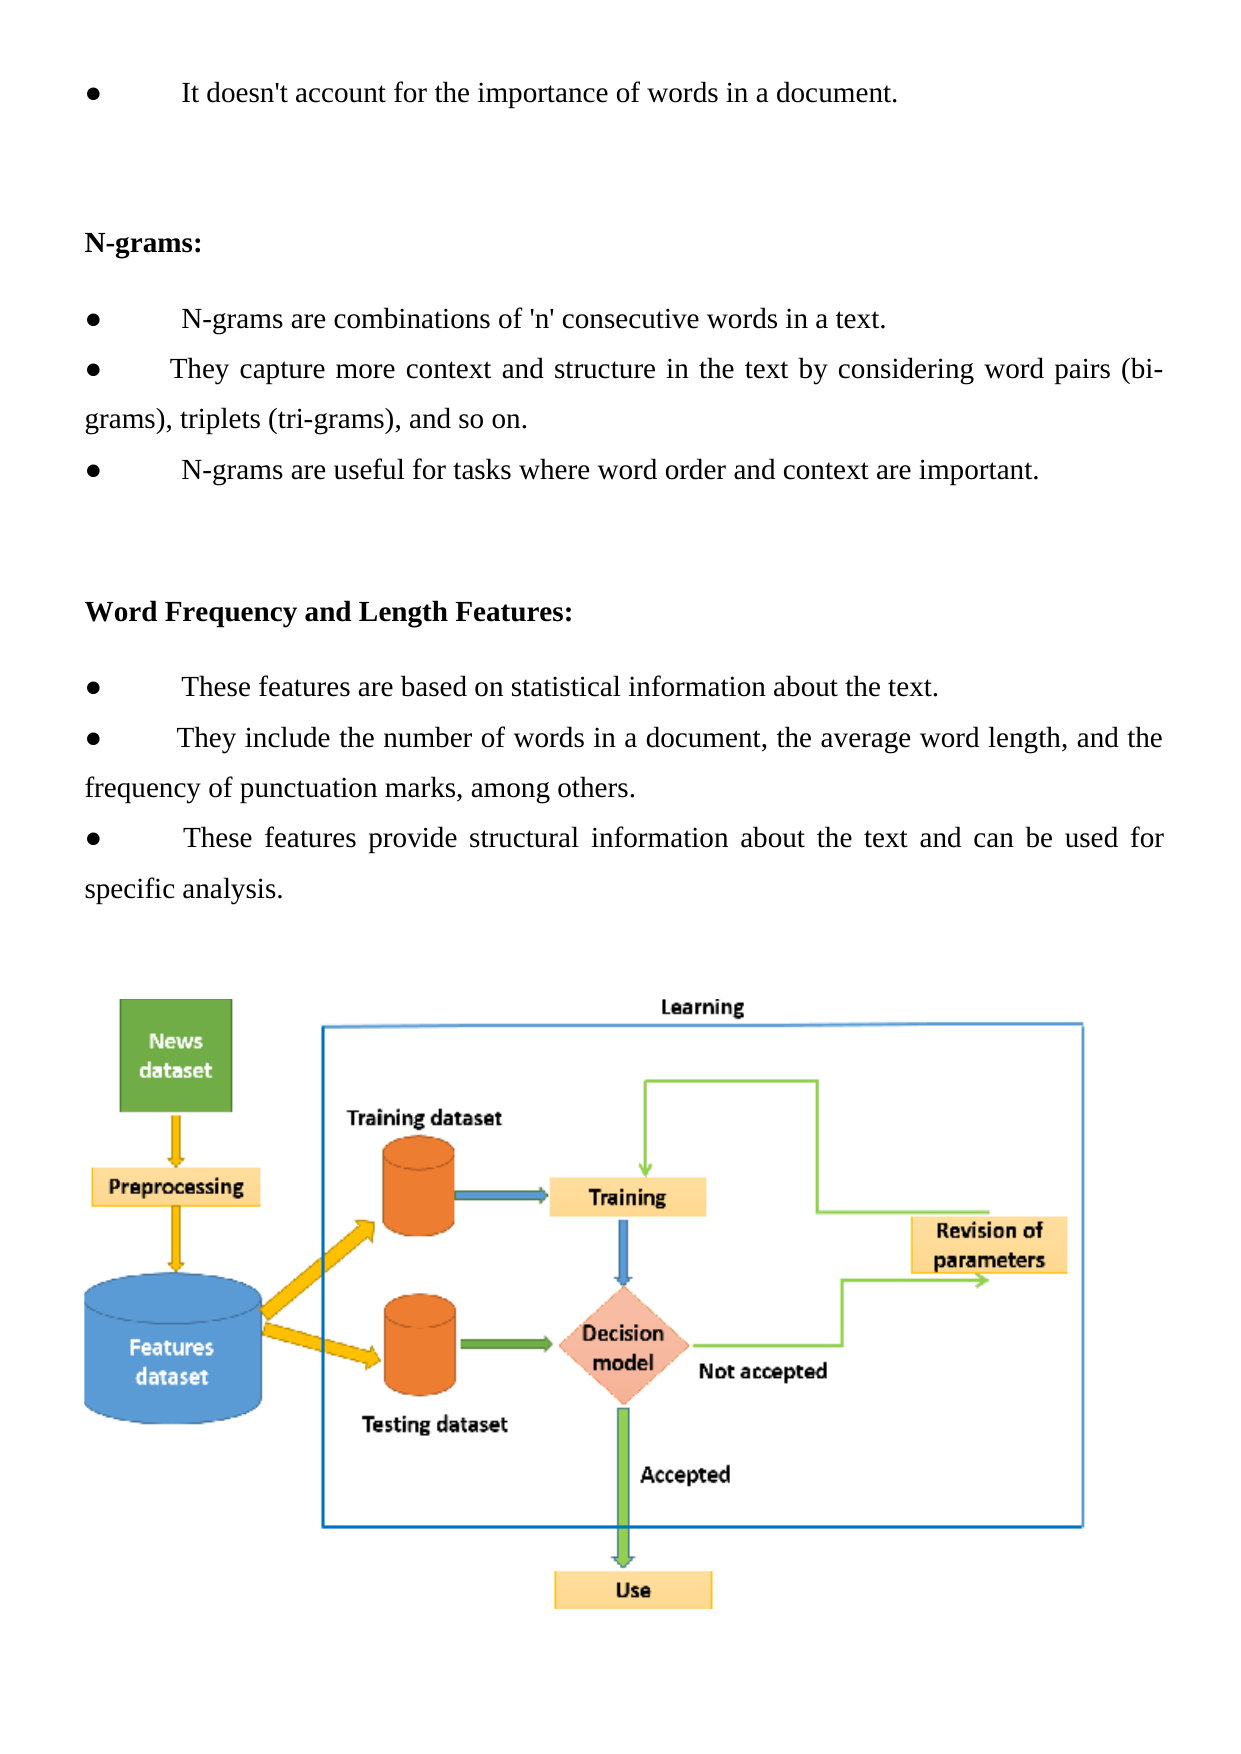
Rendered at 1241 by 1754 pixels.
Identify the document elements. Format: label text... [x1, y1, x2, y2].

list N-grams are combinations of 'n' consecutive words in a text. [84, 301, 1165, 334]
list They capture more context and structure in the text by considering word pairs (bi-grams), triplets (tri-grams), and so on. [84, 351, 1165, 435]
list N-grams are useful for tasks where word order and context are important. [84, 452, 1165, 485]
list It doesn't account for the importance of words in a document. [84, 75, 1165, 108]
list These features are based on statistical information about the text. [84, 669, 1165, 703]
picture [84, 999, 1085, 1609]
text Word Frequency and Length Features: [84, 594, 1165, 628]
text N-grams: [84, 226, 1165, 259]
list These features provide structural information about the text and can be used for specific analysis. [84, 820, 1165, 904]
list They include the number of words in a document, the average word length, and the frequency of punctuation marks, among others. [84, 720, 1165, 804]
